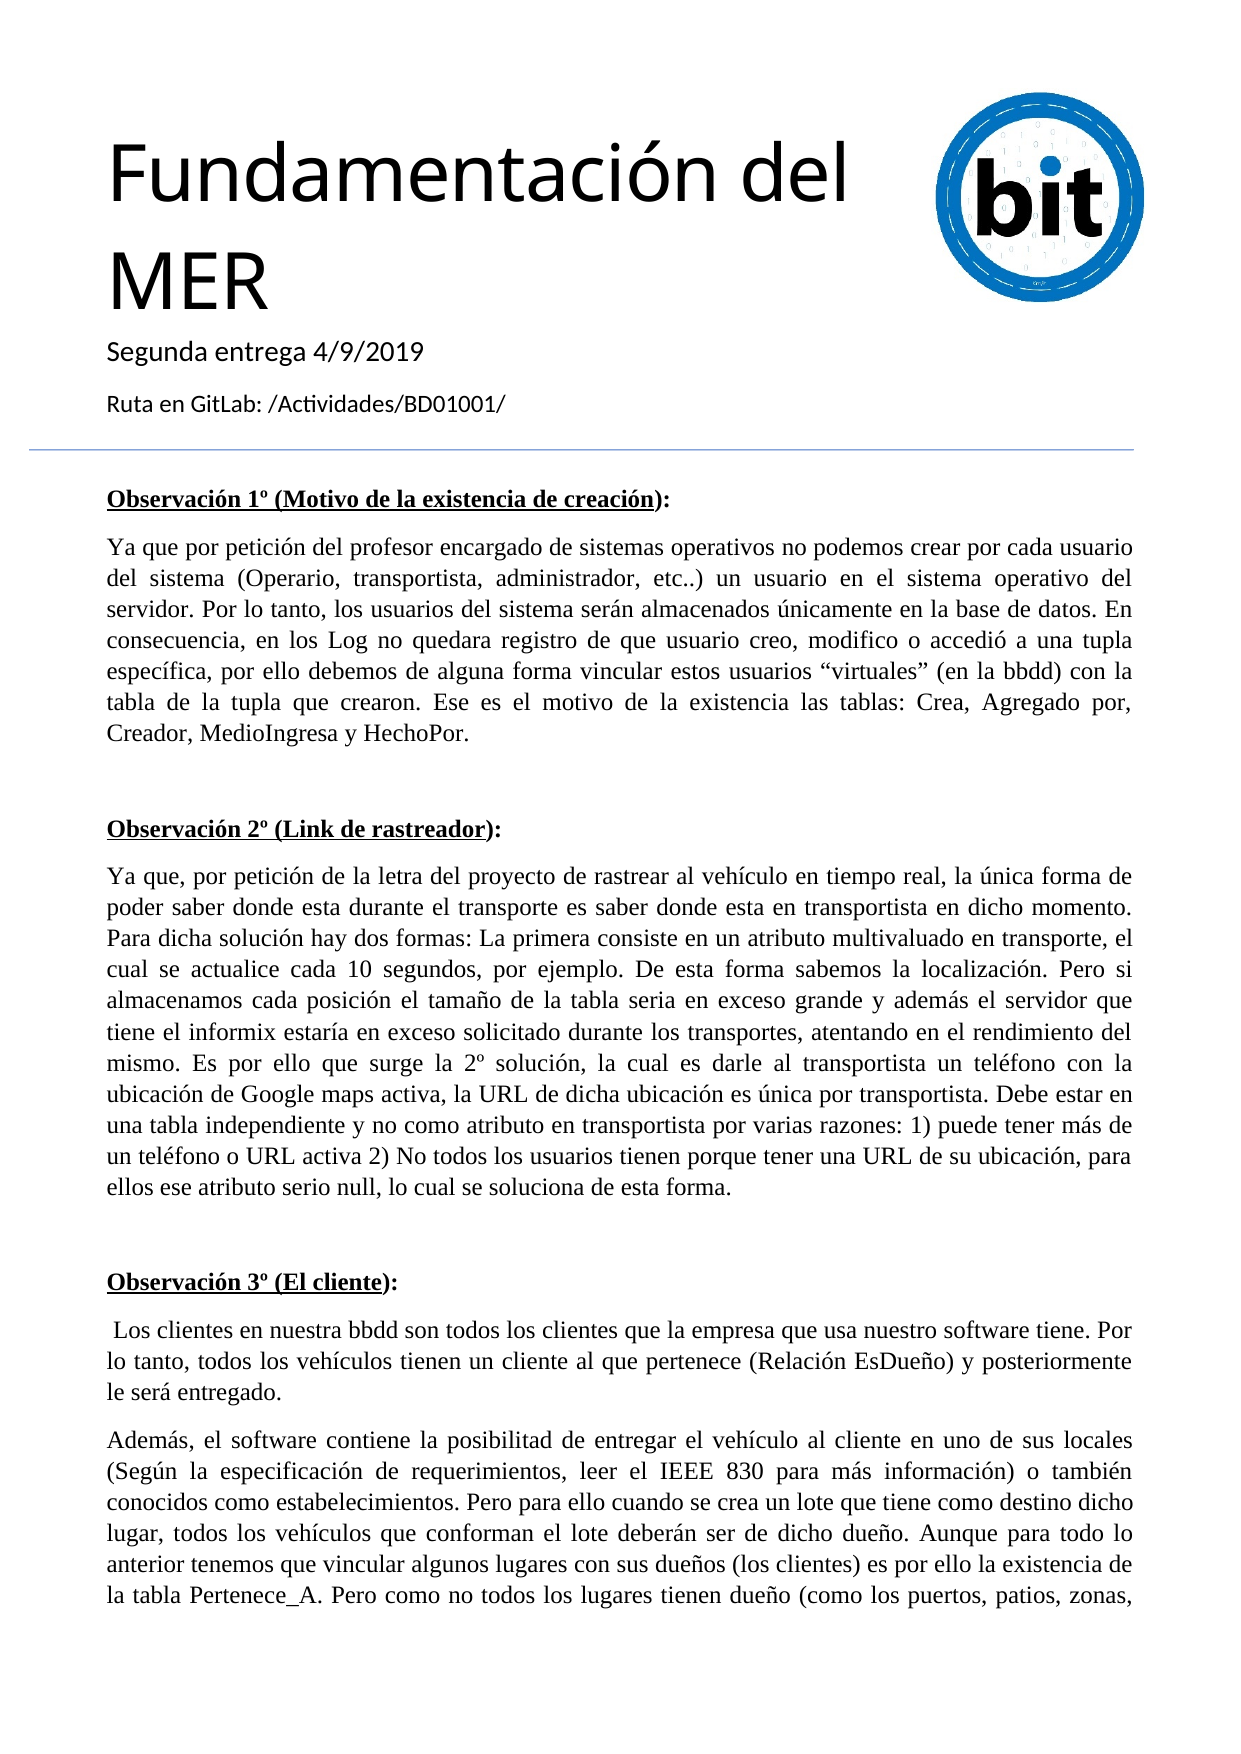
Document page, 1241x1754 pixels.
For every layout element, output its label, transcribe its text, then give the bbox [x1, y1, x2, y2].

text Observación 3º (El cliente): [106, 1267, 1134, 1296]
text Ya que, por petición de la letra del proyecto de rastrear al vehículo en tiempo real, la única forma de poder saber donde esta durante el transporte es saber donde esta en transportista en dicho momento. Para dicha solución hay dos formas: La primera consiste en un atributo multivaluado en transporte, el cual se actualice cada 10 segundos, por ejemplo. De esta forma sabemos la localización. Pero si almacenamos cada posición el tamaño de la tabla seria en exceso grande y además el servidor que tiene el informix estaría en exceso solicitado durante los transportes, atentando en el rendimiento del mismo. Es por ello que surge la 2º solución, la cual es darle al transportista un teléfono con la ubicación de Google maps activa, la URL de dicha ubicación es única por transportista. Debe estar en una tabla independiente y no como atributo en transportista por varias razones: 1) puede tener más de un teléfono o URL activa 2) No todos los usuarios tienen porque tener una URL de su ubicación, para ellos ese atributo serio null, lo cual se soluciona de esta forma. [106, 861, 1134, 1201]
text Ya que por petición del profesor encargado de sistemas operativos no podemos crear por cada usuario del sistema (Operario, transportista, administrador, etc..) un usuario en el sistema operativo del servidor. Por lo tanto, los usuarios del sistema serán almacenados únicamente en la base de datos. En consecuencia, en los Log no quedara registro de que usuario creo, modifico o accedió a una tupla específica, por ello debemos de alguna forma vincular estos usuarios “virtuales” (en la bbdd) con la tabla de la tupla que crearon. Ese es el motivo de la existencia las tablas: Crea, Agregado por, Creador, MedioIngresa y HechoPor. [106, 532, 1134, 747]
text Observación 1º (Motivo de la existencia de creación): [106, 484, 1134, 513]
title Fundamentación del MER [106, 117, 1134, 333]
text Segunda entrega 4/9/2019 [106, 333, 1134, 368]
text Ruta en GitLab: /Actividades/BD01001/ [106, 388, 1134, 418]
text Los clientes en nuestra bbdd son todos los clientes que la empresa que usa nuestro software tiene. Por lo tanto, todos los vehículos tienen un cliente al que pertenece (Relación EsDueño) y posteriormente le será entregado. [106, 1315, 1134, 1406]
picture [931, 88, 1148, 306]
text Observación 2º (Link de rastreador): [106, 814, 1134, 842]
